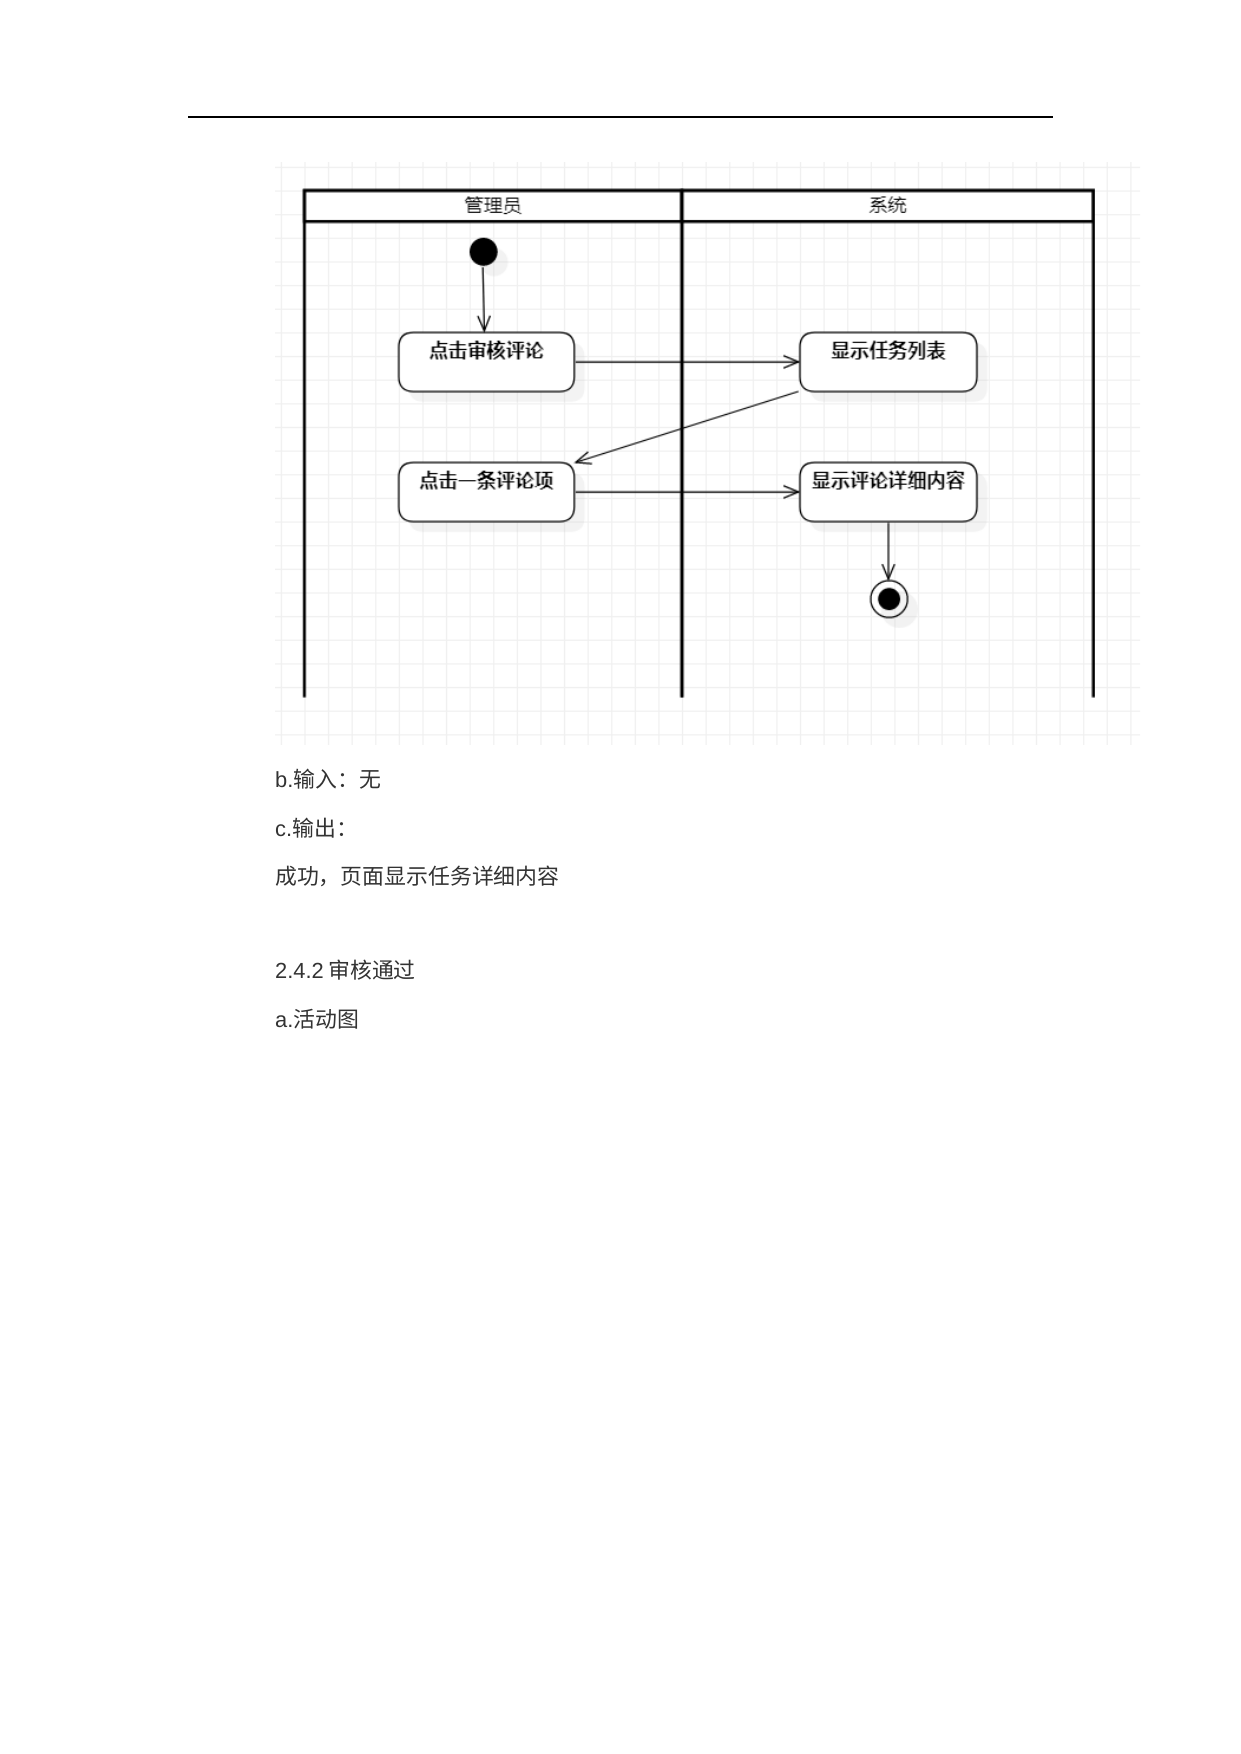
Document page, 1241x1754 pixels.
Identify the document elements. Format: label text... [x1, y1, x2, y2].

text a.活动图 [231, 1001, 1053, 1034]
text 2.4.2审核通过 [231, 953, 1053, 986]
text 成功，页面显示任务详细内容 [231, 858, 1053, 891]
text c.输出： [231, 810, 1053, 843]
text b.输入：无 [231, 762, 1053, 794]
picture [275, 162, 1141, 745]
